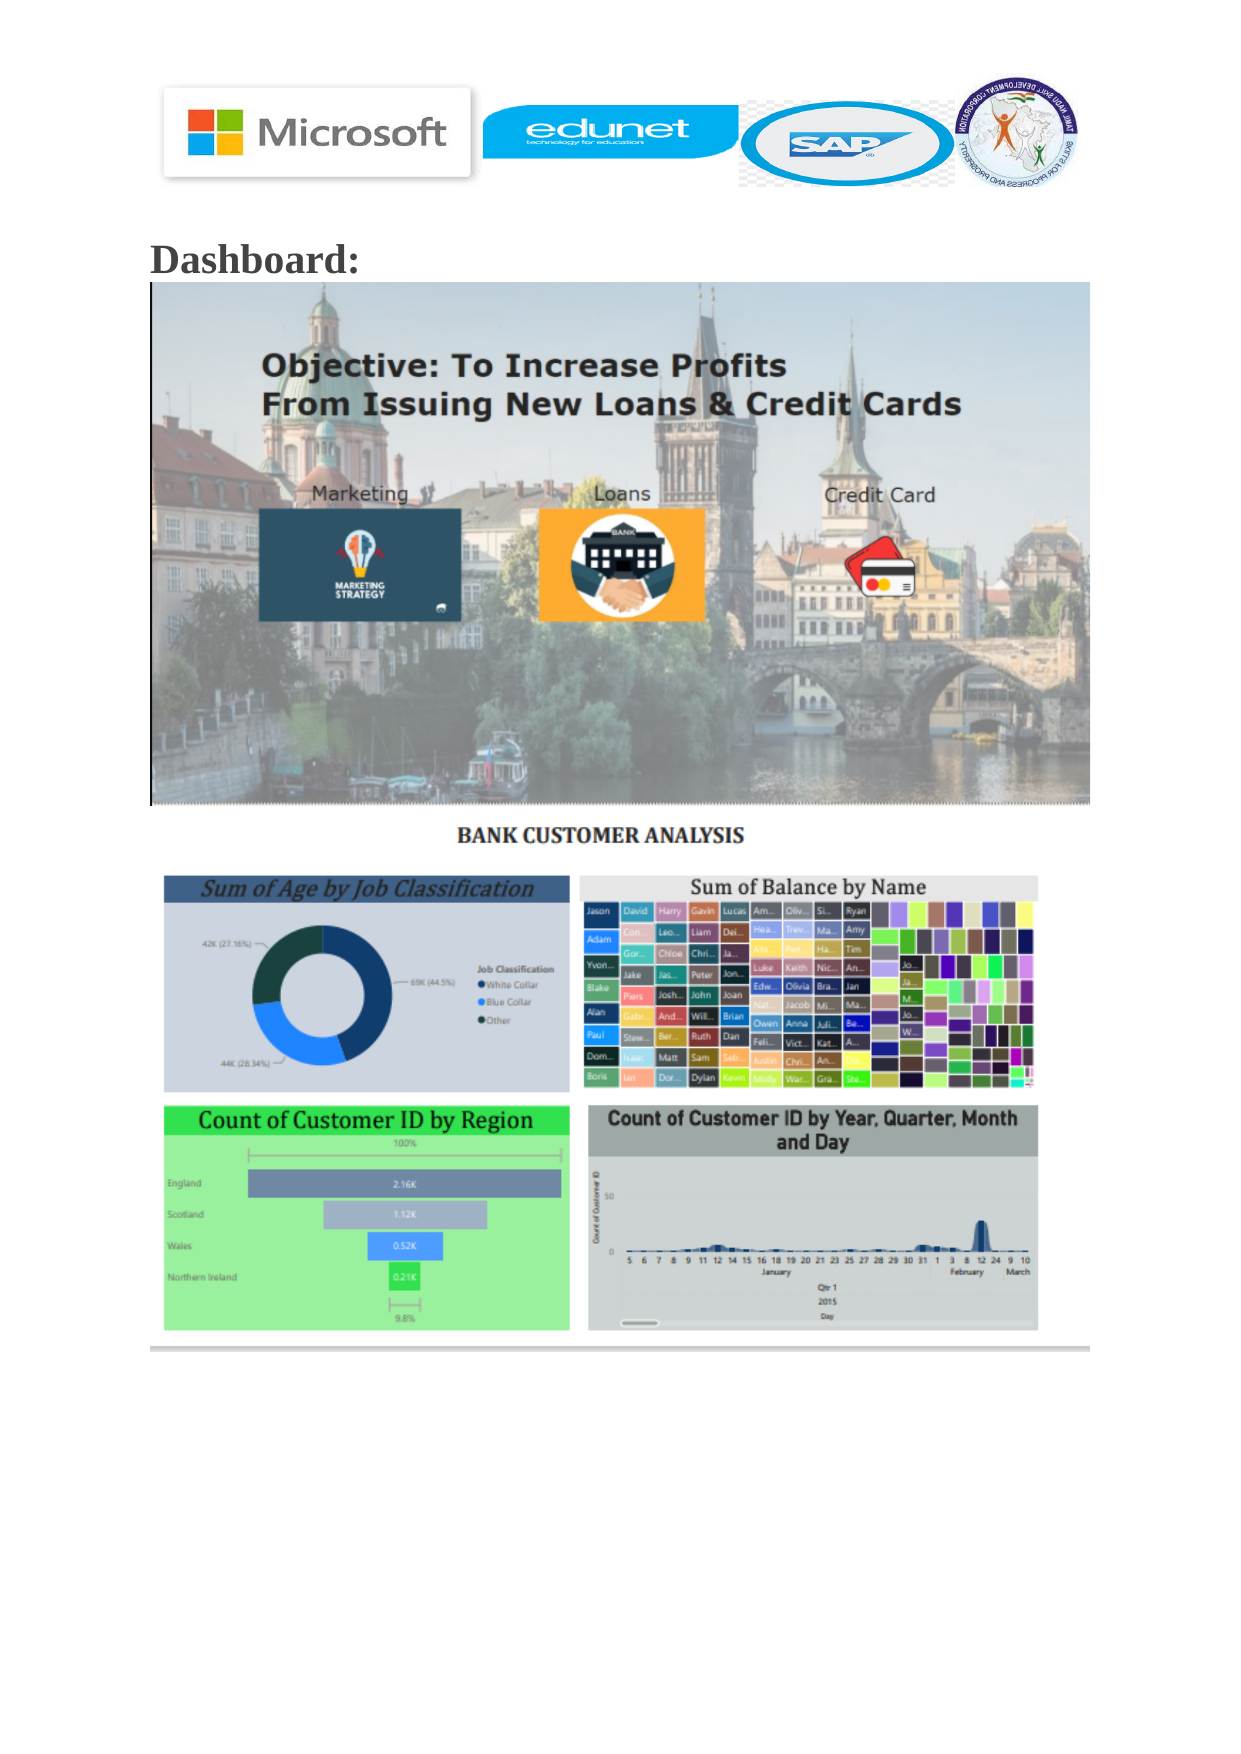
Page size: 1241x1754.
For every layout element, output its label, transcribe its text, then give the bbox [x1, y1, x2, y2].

picture [756, 107, 939, 180]
text Dashboard: [150, 235, 1090, 282]
picture [150, 73, 1079, 187]
picture [150, 282, 1091, 1352]
